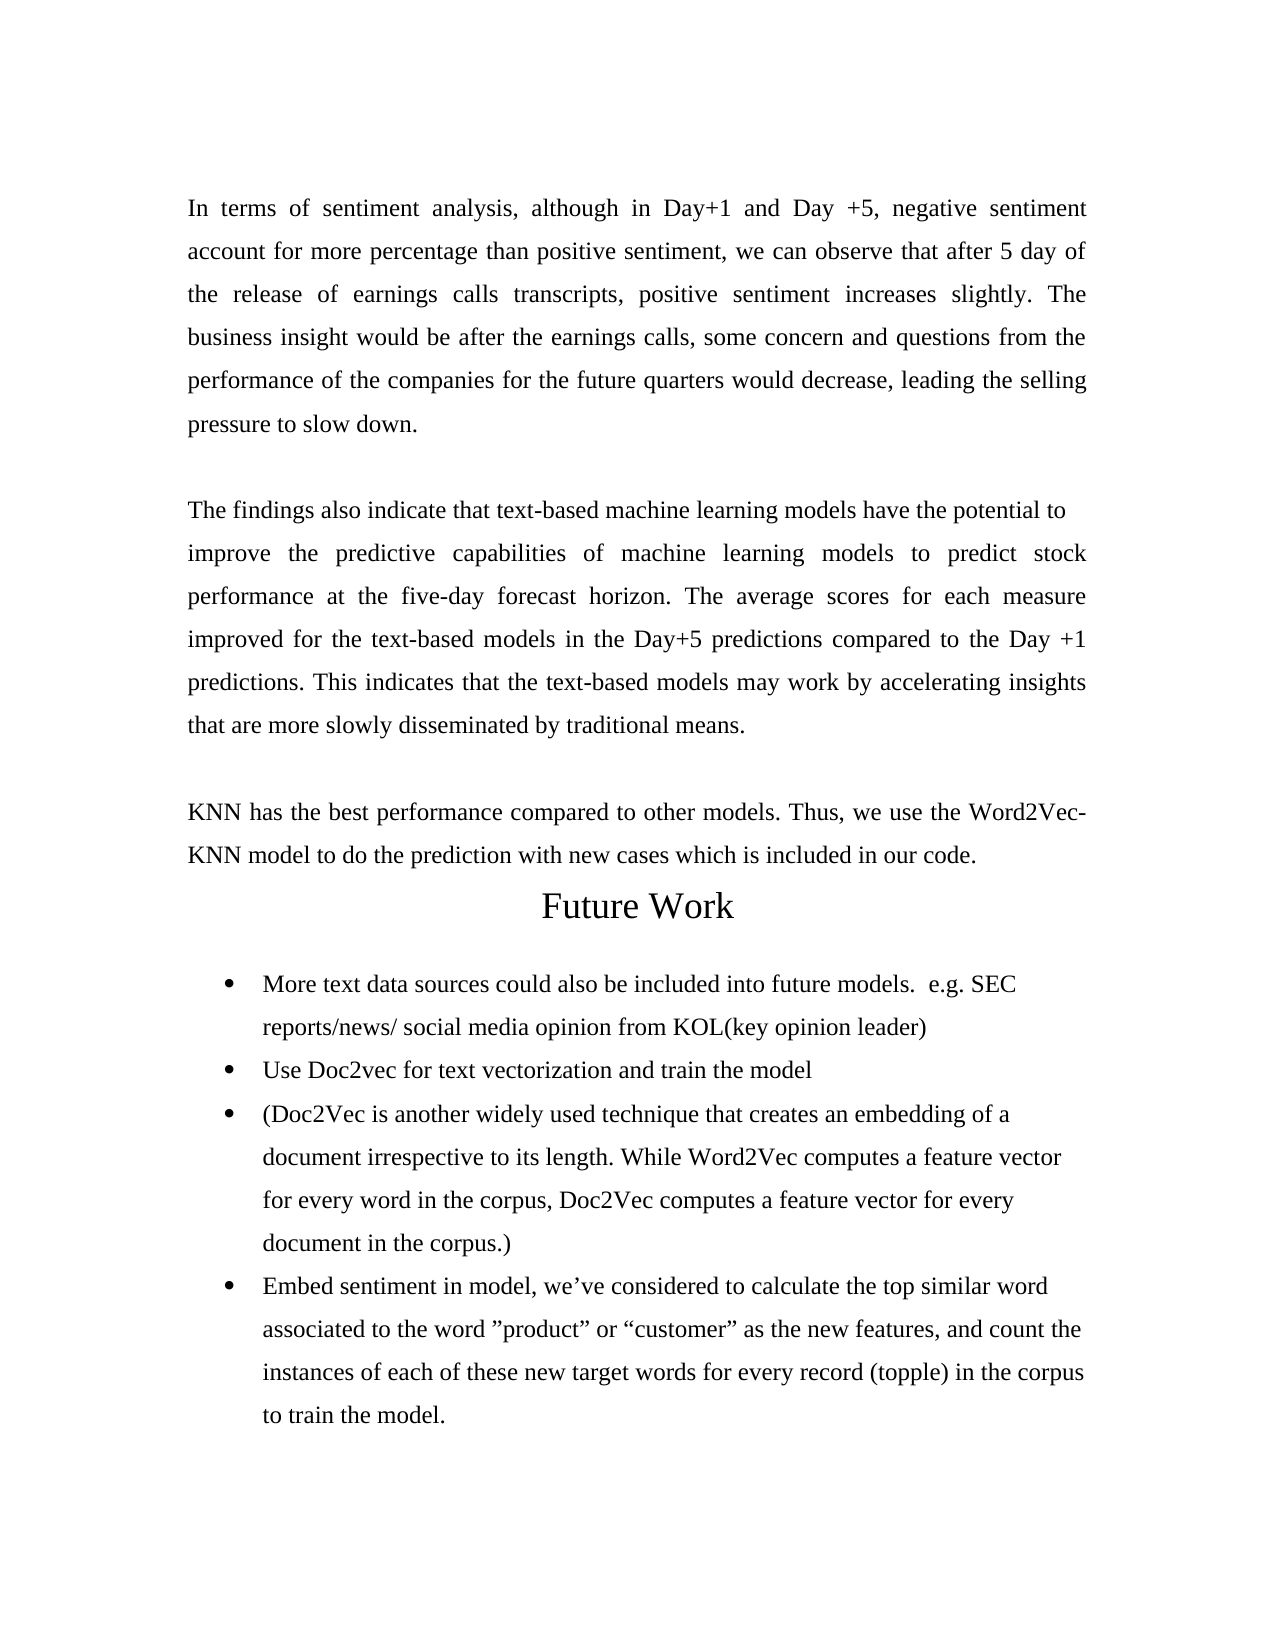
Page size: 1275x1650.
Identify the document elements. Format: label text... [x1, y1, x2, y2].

list Embed sentiment in model, we’ve considered to calculate the top similar word associated to the word ”product” or “customer” as the new features, and count the instances of each of these new target words for every record (topple) in the corpus to train the model. [225, 1271, 1087, 1429]
text improve the predictive capabilities of machine learning models to predict stock performance at the five-day forecast horizon. The average scores for each measure improved for the text-based models in the Day+5 predictions compared to the Day +1 predictions. This indicates that the text-based models may work by accelerating insights that are more slowly disseminated by traditional means. [187, 538, 1087, 739]
text The findings also indicate that text-based machine learning models have the potential to [187, 495, 1087, 524]
list Use Doc2vec for text vectorization and train the model [225, 1056, 1087, 1084]
list More text data sources could also be included into future models. e.g. SEC reports/news/ social media opinion from KOL(key opinion leader) [225, 969, 1087, 1041]
list (Doc2Vec is another widely used technique that creates an embedding of a document irrespective to its length. While Word2Vec computes a feature vector for every word in the corpus, Doc2Vec computes a feature vector for every document in the corpus.) [225, 1099, 1087, 1257]
text KNN has the best performance compared to other models. Thus, we use the Word2Vec-KNN model to do the prediction with new cases which is included in our code. [187, 797, 1087, 869]
text Future Work [187, 883, 1087, 926]
text In terms of sentiment analysis, although in Day+1 and Day +5, negative sentiment account for more percentage than positive sentiment, we can observe that after 5 day of the release of earnings calls transcripts, positive sentiment increases slightly. The business insight would be after the earnings calls, some concern and questions from the performance of the companies for the future quarters would decrease, leading the selling pressure to slow down. [187, 193, 1087, 437]
